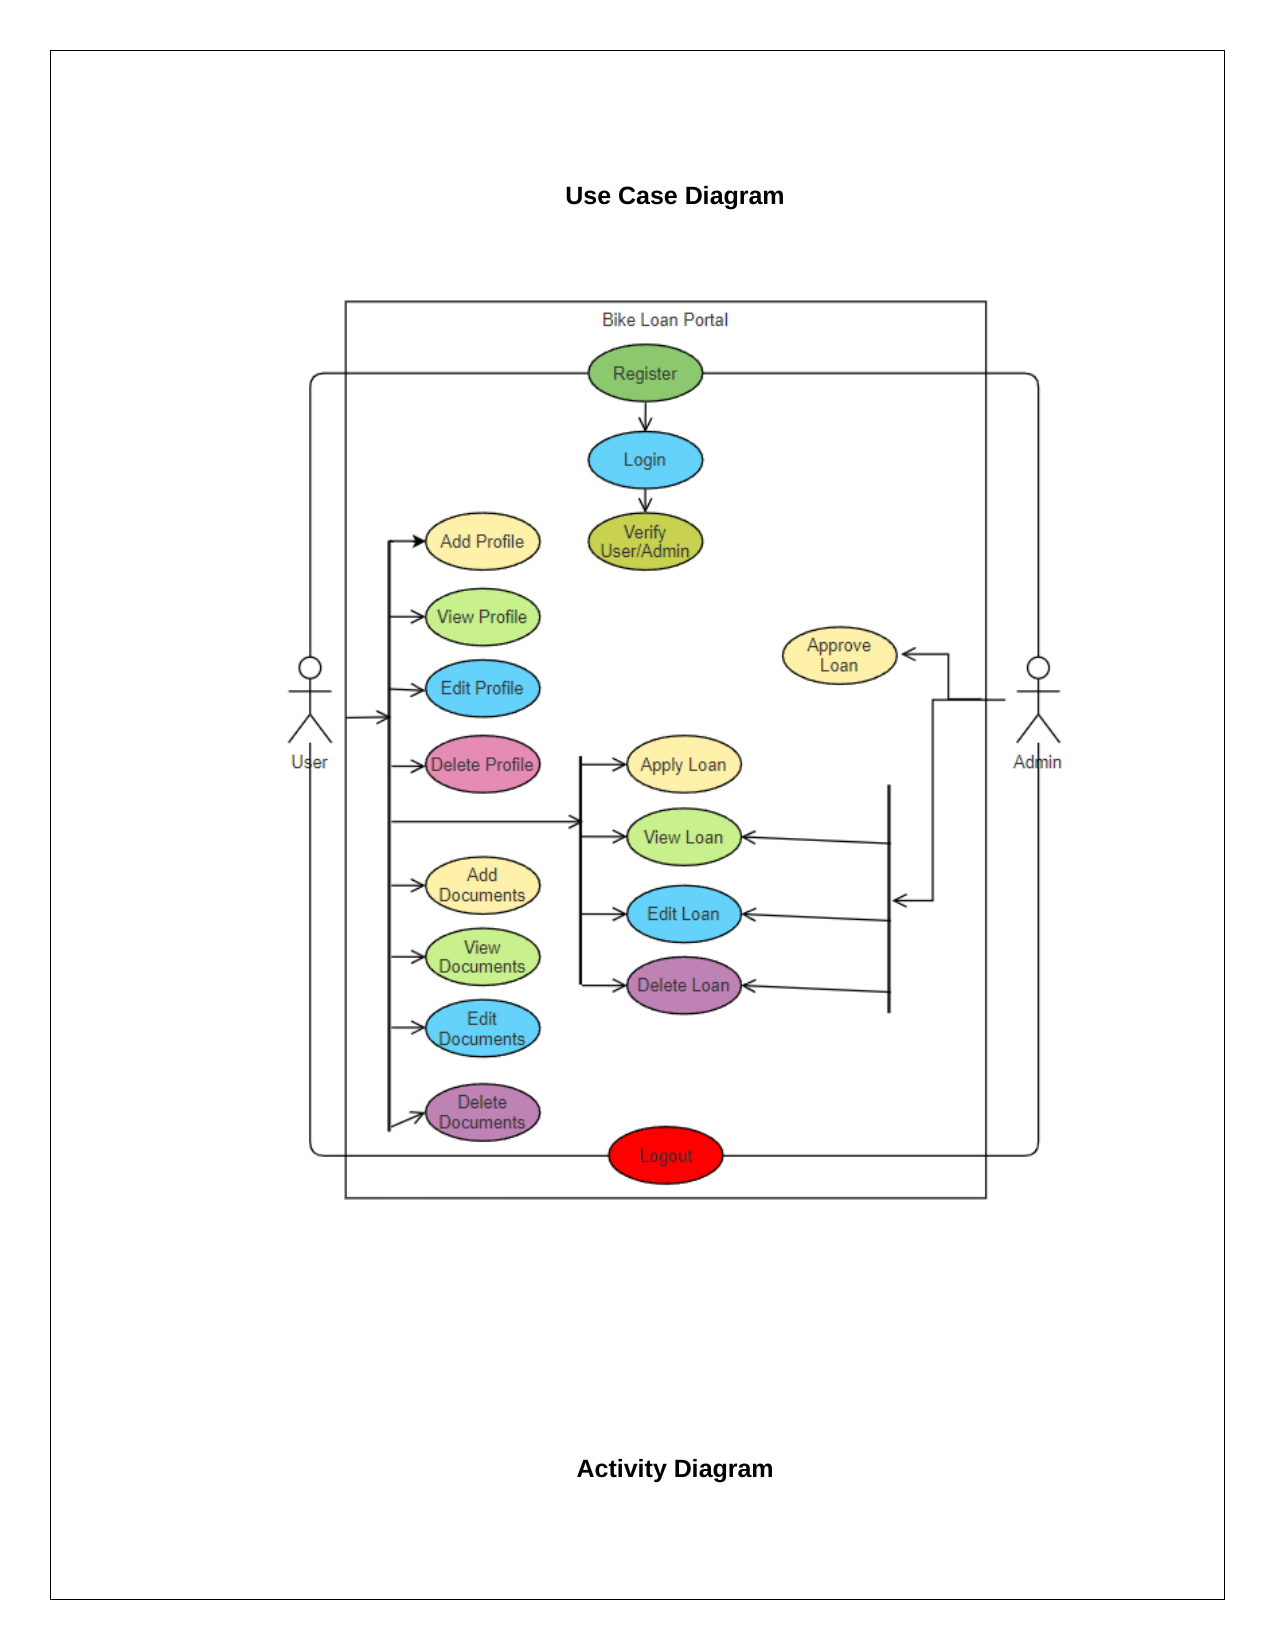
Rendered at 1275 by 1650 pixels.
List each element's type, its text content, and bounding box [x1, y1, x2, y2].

list Use Case Diagram [225, 181, 1125, 210]
picture [248, 274, 1102, 1235]
list Activity Diagram [225, 1454, 1125, 1482]
